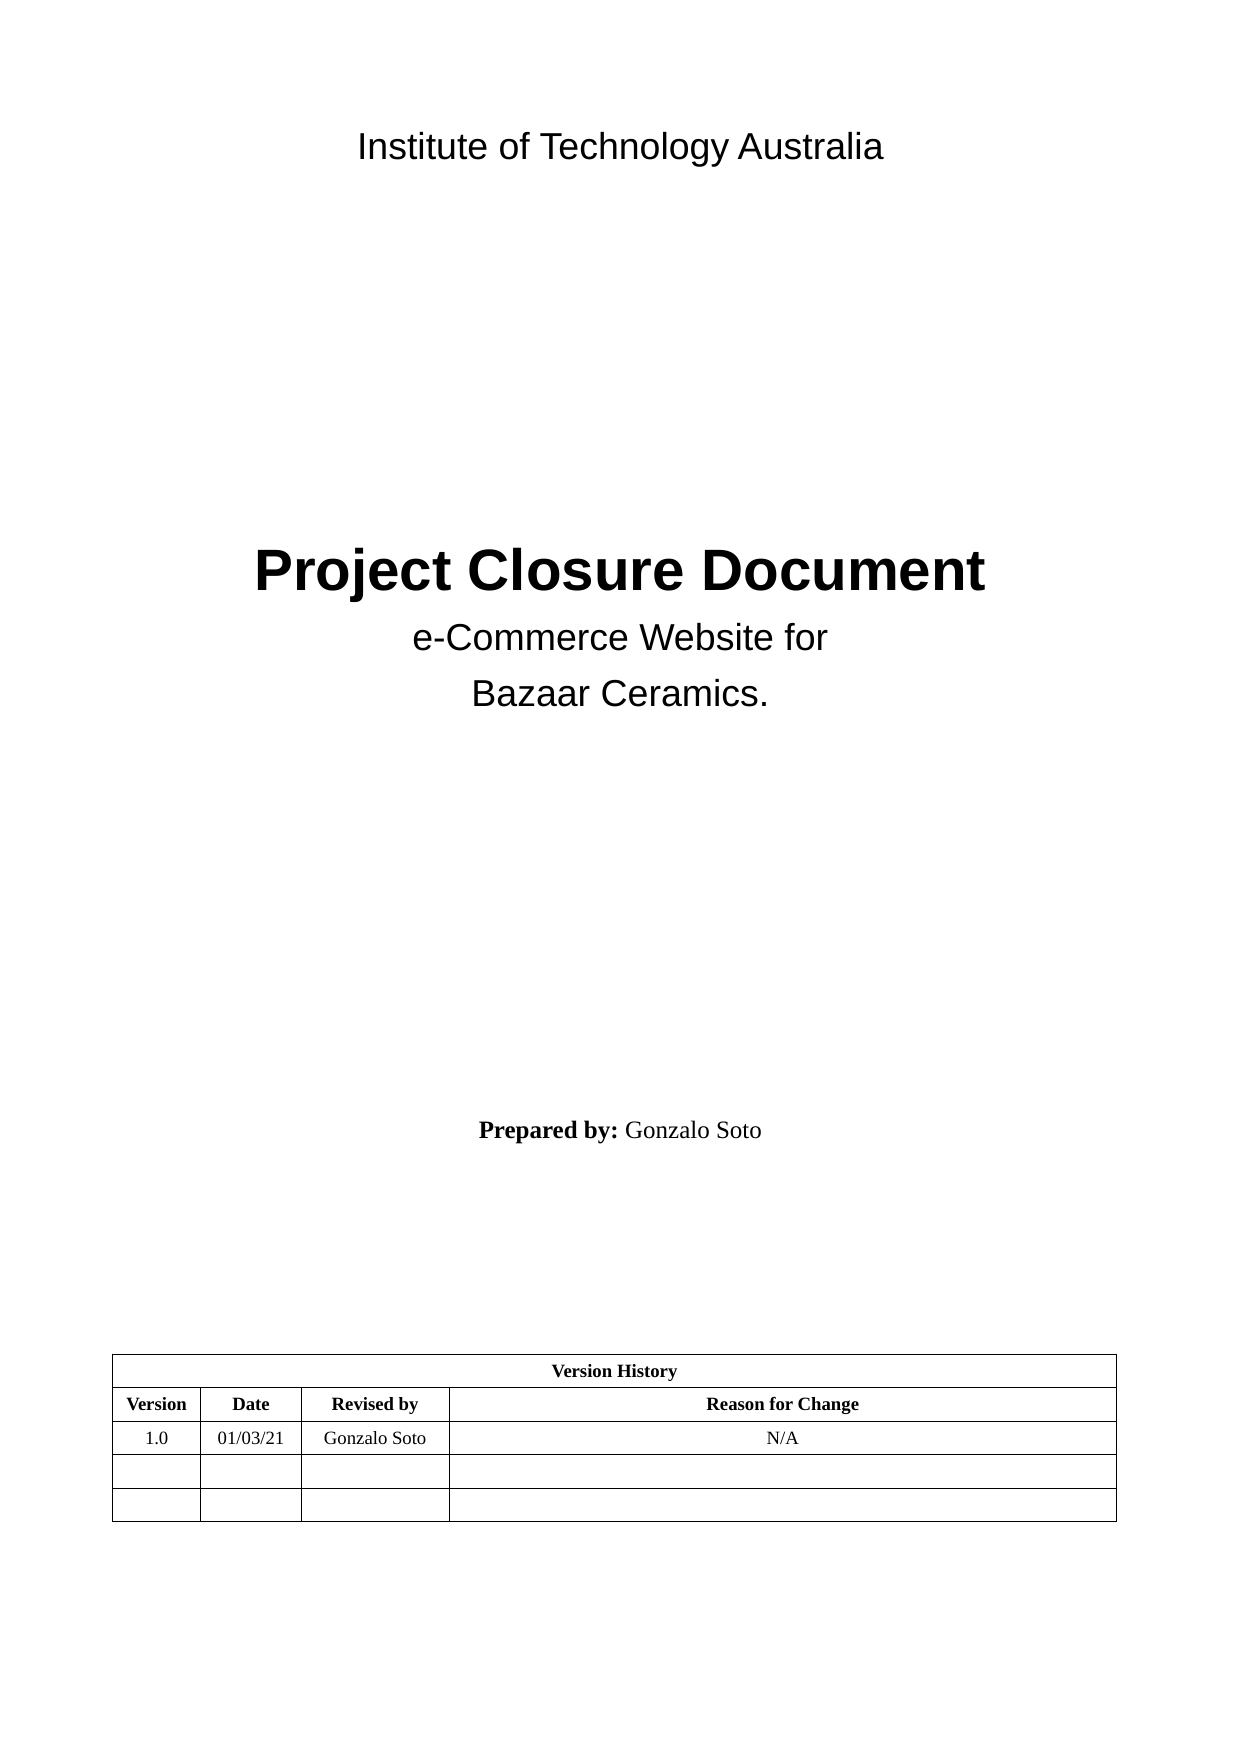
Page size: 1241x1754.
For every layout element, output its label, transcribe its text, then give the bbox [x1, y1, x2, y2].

table_cell [201, 1489, 301, 1521]
table_cell Date [201, 1388, 301, 1421]
table_cell N/A [450, 1422, 1116, 1454]
subtitle Institute of Technology Australia [118, 124, 1122, 167]
table_cell 1.0 [113, 1422, 200, 1454]
table_cell [201, 1455, 301, 1488]
table_cell Gonzalo Soto [302, 1422, 449, 1454]
table_cell [113, 1455, 200, 1488]
table_header Version History [113, 1355, 1116, 1387]
table_cell [302, 1489, 449, 1521]
table_cell Reason for Change [450, 1388, 1116, 1421]
table_cell [113, 1489, 200, 1521]
table_cell [450, 1455, 1116, 1488]
table_cell [450, 1489, 1116, 1521]
table_cell Version [113, 1388, 200, 1421]
title Document [118, 469, 1122, 603]
table_cell [302, 1455, 449, 1488]
table_cell Revised by [302, 1388, 449, 1421]
text Prepared by: Gonzalo Soto [118, 1116, 1122, 1144]
subtitle Bazaar Ceramics. [118, 671, 1122, 714]
table_cell 01/03/21 [201, 1422, 301, 1454]
subtitle e-Commerce Website for [118, 615, 1122, 658]
